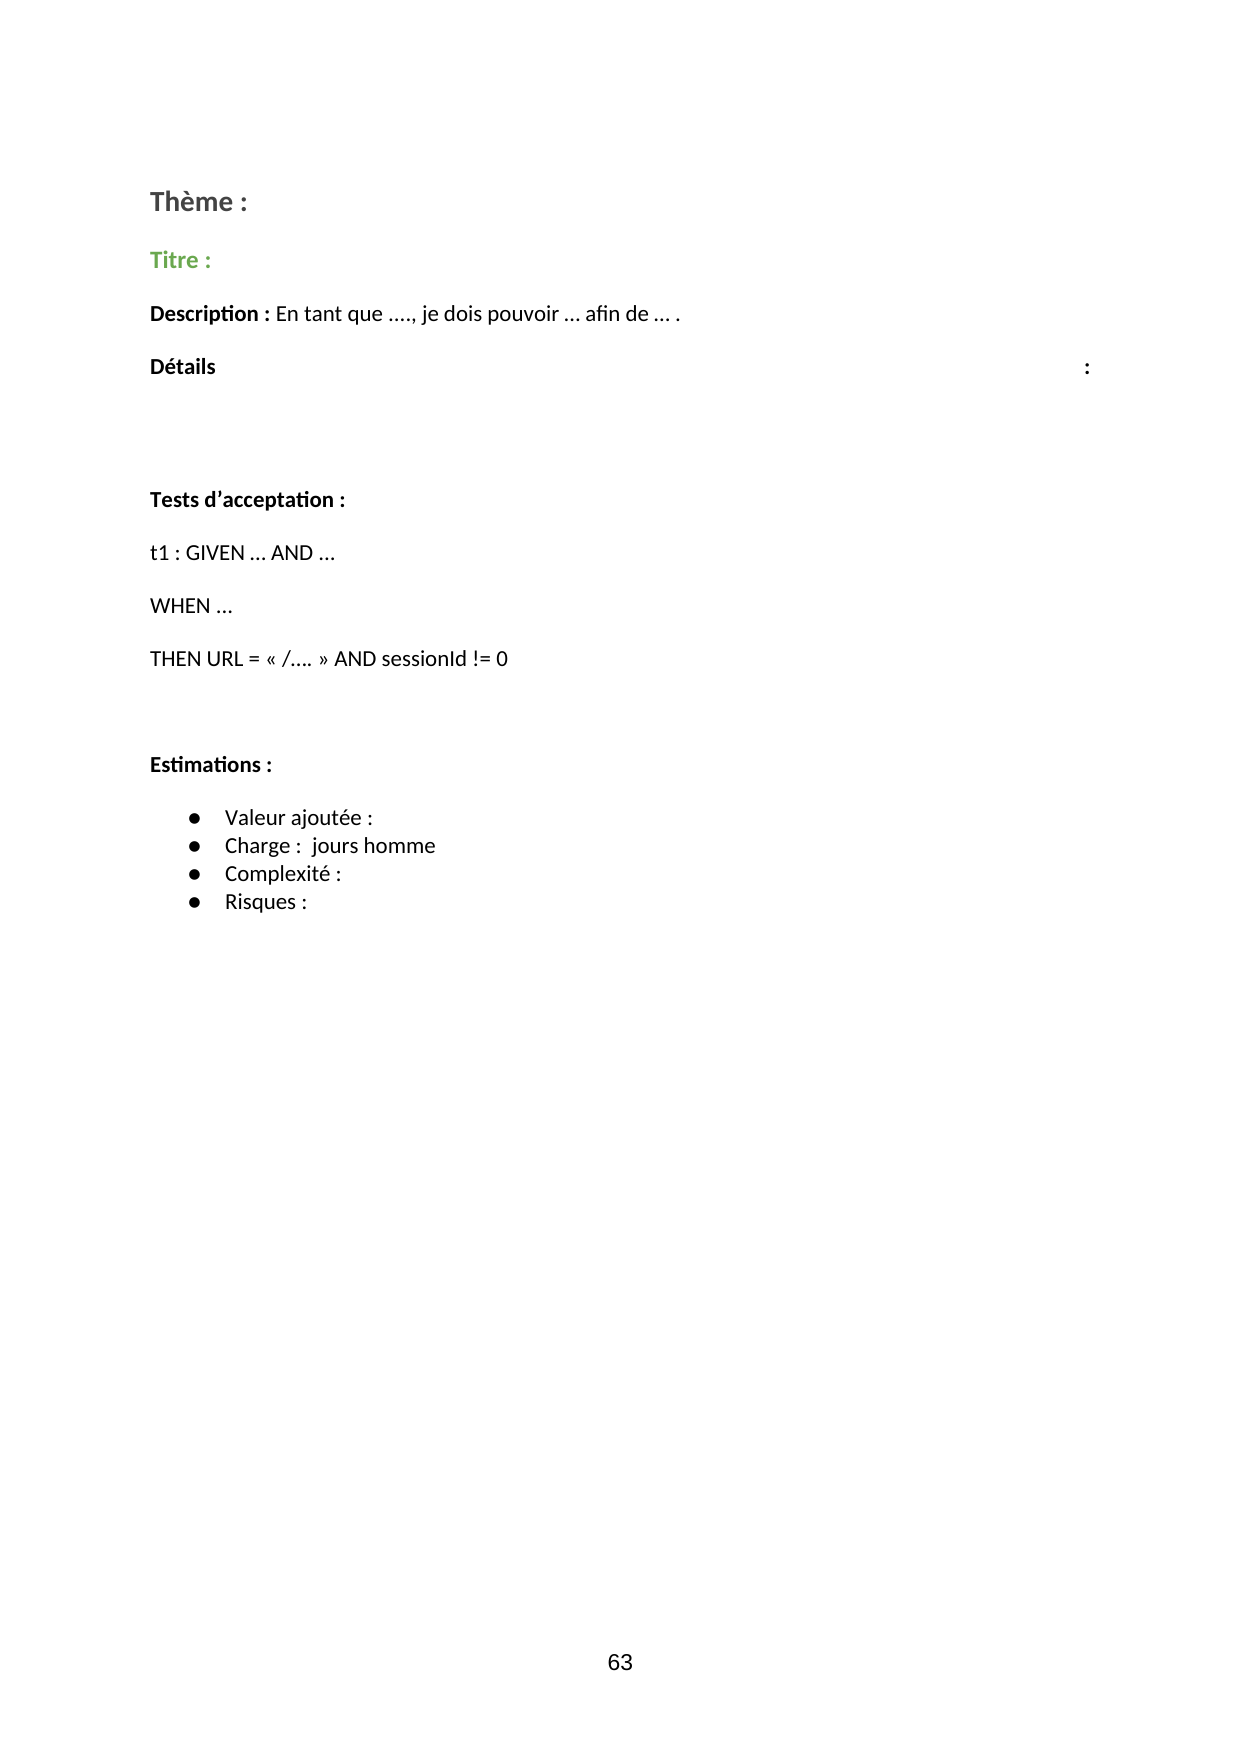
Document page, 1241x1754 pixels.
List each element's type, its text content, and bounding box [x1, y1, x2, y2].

text Détails : [150, 352, 1090, 407]
list Charge : jours homme [187, 831, 1090, 859]
text THEN URL = « /…. » AND sessionId != 0 [150, 644, 1090, 672]
list Risques : [187, 887, 1090, 915]
list Valeur ajoutée : [187, 803, 1090, 831]
text Estimations : [150, 750, 1090, 778]
subtitle Thème : [150, 183, 1090, 219]
text WHEN ... [150, 591, 1090, 619]
subtitle Titre : [150, 244, 1090, 274]
text Description : En tant que ...., je dois pouvoir … afin de … . [150, 299, 1090, 327]
list Complexité : [187, 859, 1090, 887]
text Tests d’acceptation : [150, 485, 1090, 513]
text t1 : GIVEN … AND ... [150, 538, 1090, 566]
